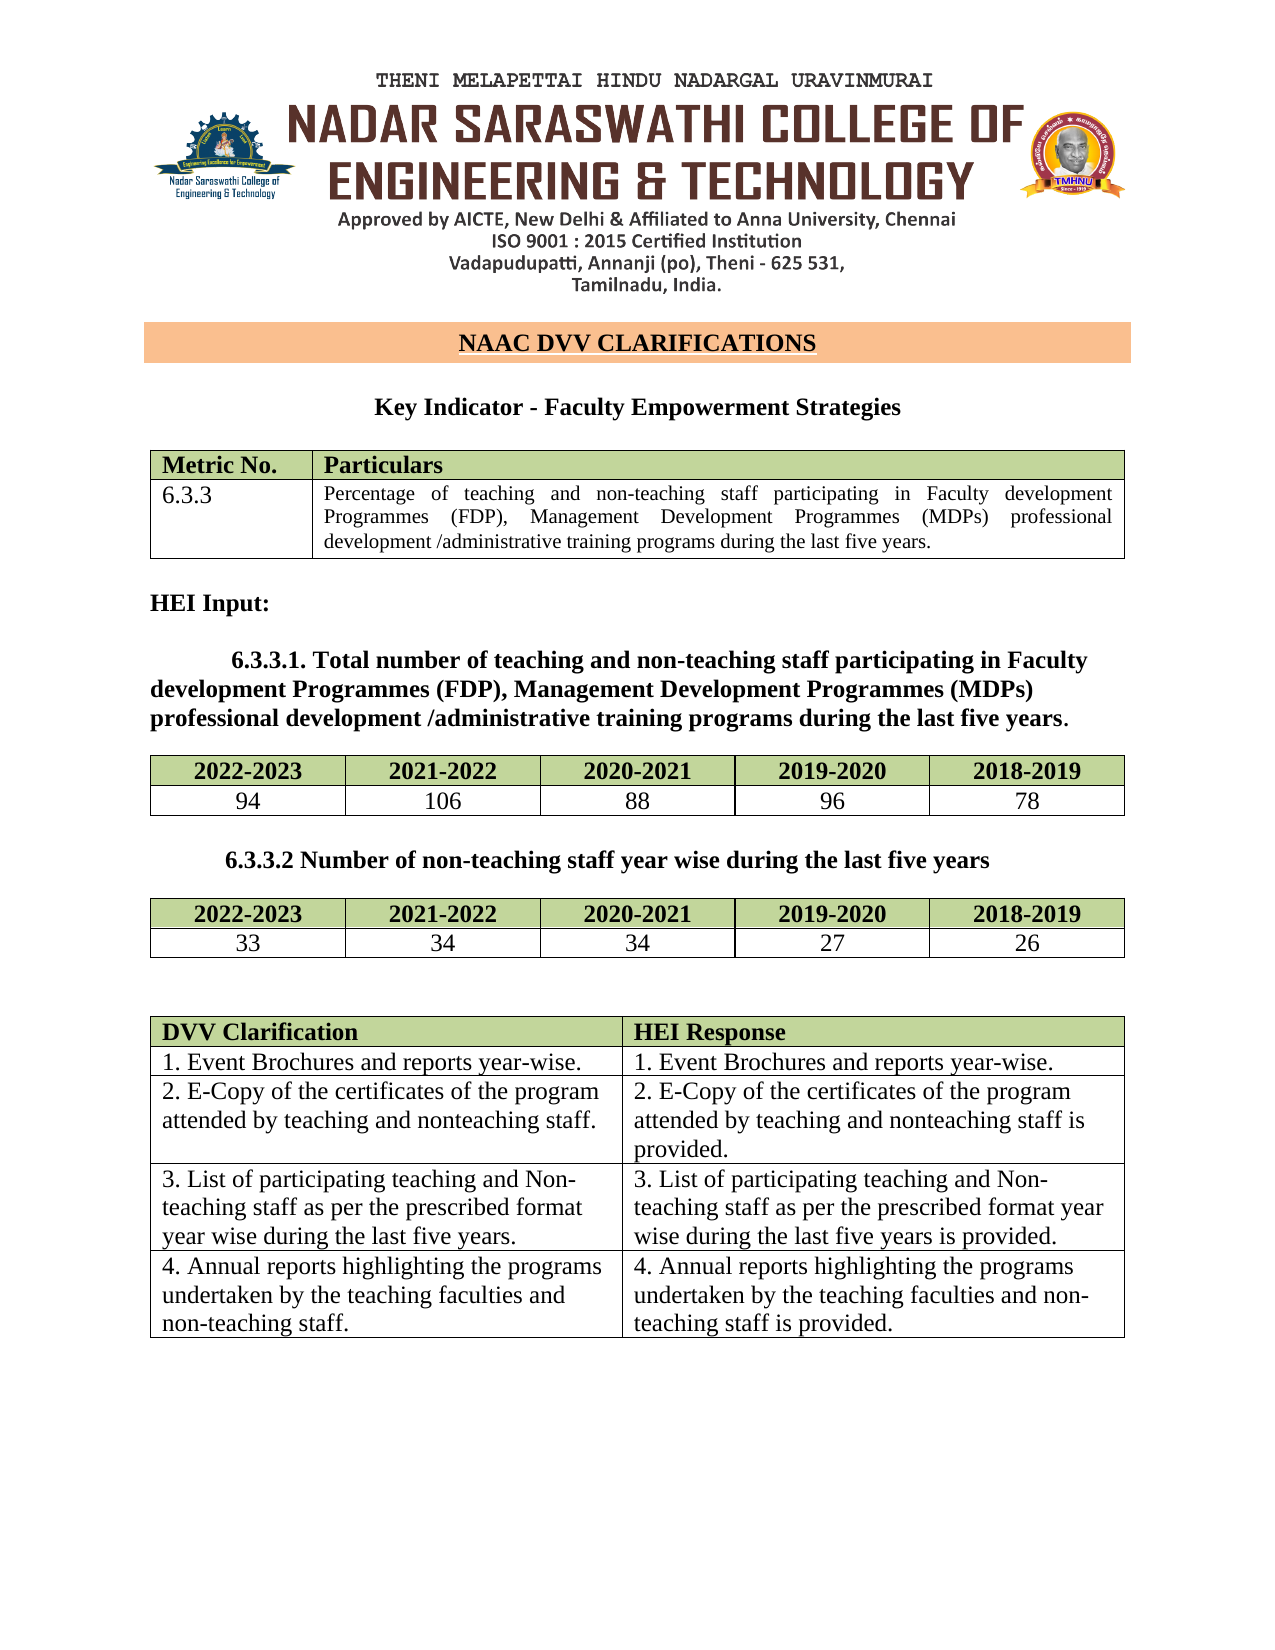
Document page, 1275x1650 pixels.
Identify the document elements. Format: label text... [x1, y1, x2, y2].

table_cell 6.3.3 [151, 480, 312, 558]
table_cell 78 [930, 786, 1124, 815]
text 6.3.3.1. Total number of teaching and non-teaching staff participating in Faculty development Programmes (FDP), Management Development Programmes (MDPs) professional development /administrative training programs during the last five years. [150, 645, 1125, 731]
picture [150, 73, 1125, 294]
table_cell 4. Annual reports highlighting the programs undertaken by the teaching faculties and non-teaching staff is provided. [623, 1251, 1124, 1337]
table_header 2020-2021 [541, 756, 734, 785]
table_cell 34 [541, 929, 734, 957]
table_cell 2. E-Copy of the certificates of the program attended by teaching and nonteaching staff is provided. [623, 1076, 1124, 1163]
table_cell 1. Event Brochures and reports year-wise. [151, 1047, 622, 1075]
table_header 2018-2019 [930, 756, 1124, 785]
table_header 2019-2020 [736, 756, 929, 785]
table_cell 106 [346, 786, 540, 815]
table_cell 2. E-Copy of the certificates of the program attended by teaching and nonteaching staff. [151, 1076, 622, 1163]
table_cell 96 [736, 786, 929, 815]
table_cell 33 [151, 929, 345, 957]
text Key Indicator - Faculty Empowerment Strategies [150, 392, 1125, 421]
table_cell 3. List of participating teaching and Non-teaching staff as per the prescribed format year wise during the last five years is provided. [623, 1164, 1124, 1250]
table_header 2018-2019 [930, 899, 1124, 927]
table_cell 4. Annual reports highlighting the programs undertaken by the teaching faculties and non-teaching staff. [151, 1251, 622, 1337]
table_cell 94 [151, 786, 345, 815]
table_header 2019-2020 [736, 899, 929, 927]
text 6.3.3.2 Number of non-teaching staff year wise during the last five years [150, 845, 1125, 873]
table_header Particulars [313, 451, 1124, 479]
table_cell 1. Event Brochures and reports year-wise. [623, 1047, 1124, 1075]
table_cell 88 [541, 786, 734, 815]
table_cell 34 [346, 929, 540, 957]
table_header 2021-2022 [346, 899, 540, 927]
table_header 2022-2023 [151, 756, 345, 785]
table_cell 27 [736, 929, 929, 957]
table_header 2022-2023 [151, 899, 345, 927]
table_header Metric No. [151, 451, 312, 479]
table_header HEI Response [623, 1017, 1124, 1046]
table_header 2020-2021 [541, 899, 734, 927]
table_cell 3. List of participating teaching and Non-teaching staff as per the prescribed format year wise during the last five years. [151, 1164, 622, 1250]
text HEI Input: [150, 588, 1125, 616]
text NAAC DVV CLARIFICATIONS [144, 322, 1131, 363]
table_cell 26 [930, 929, 1124, 957]
table_header 2021-2022 [346, 756, 540, 785]
table_header DVV Clarification [151, 1017, 622, 1046]
table_cell Percentage of teaching and non-teaching staff participating in Faculty development Programmes (FDP), Management Development Programmes (MDPs) professional development /administrative training programs during the last five years. [313, 480, 1124, 558]
